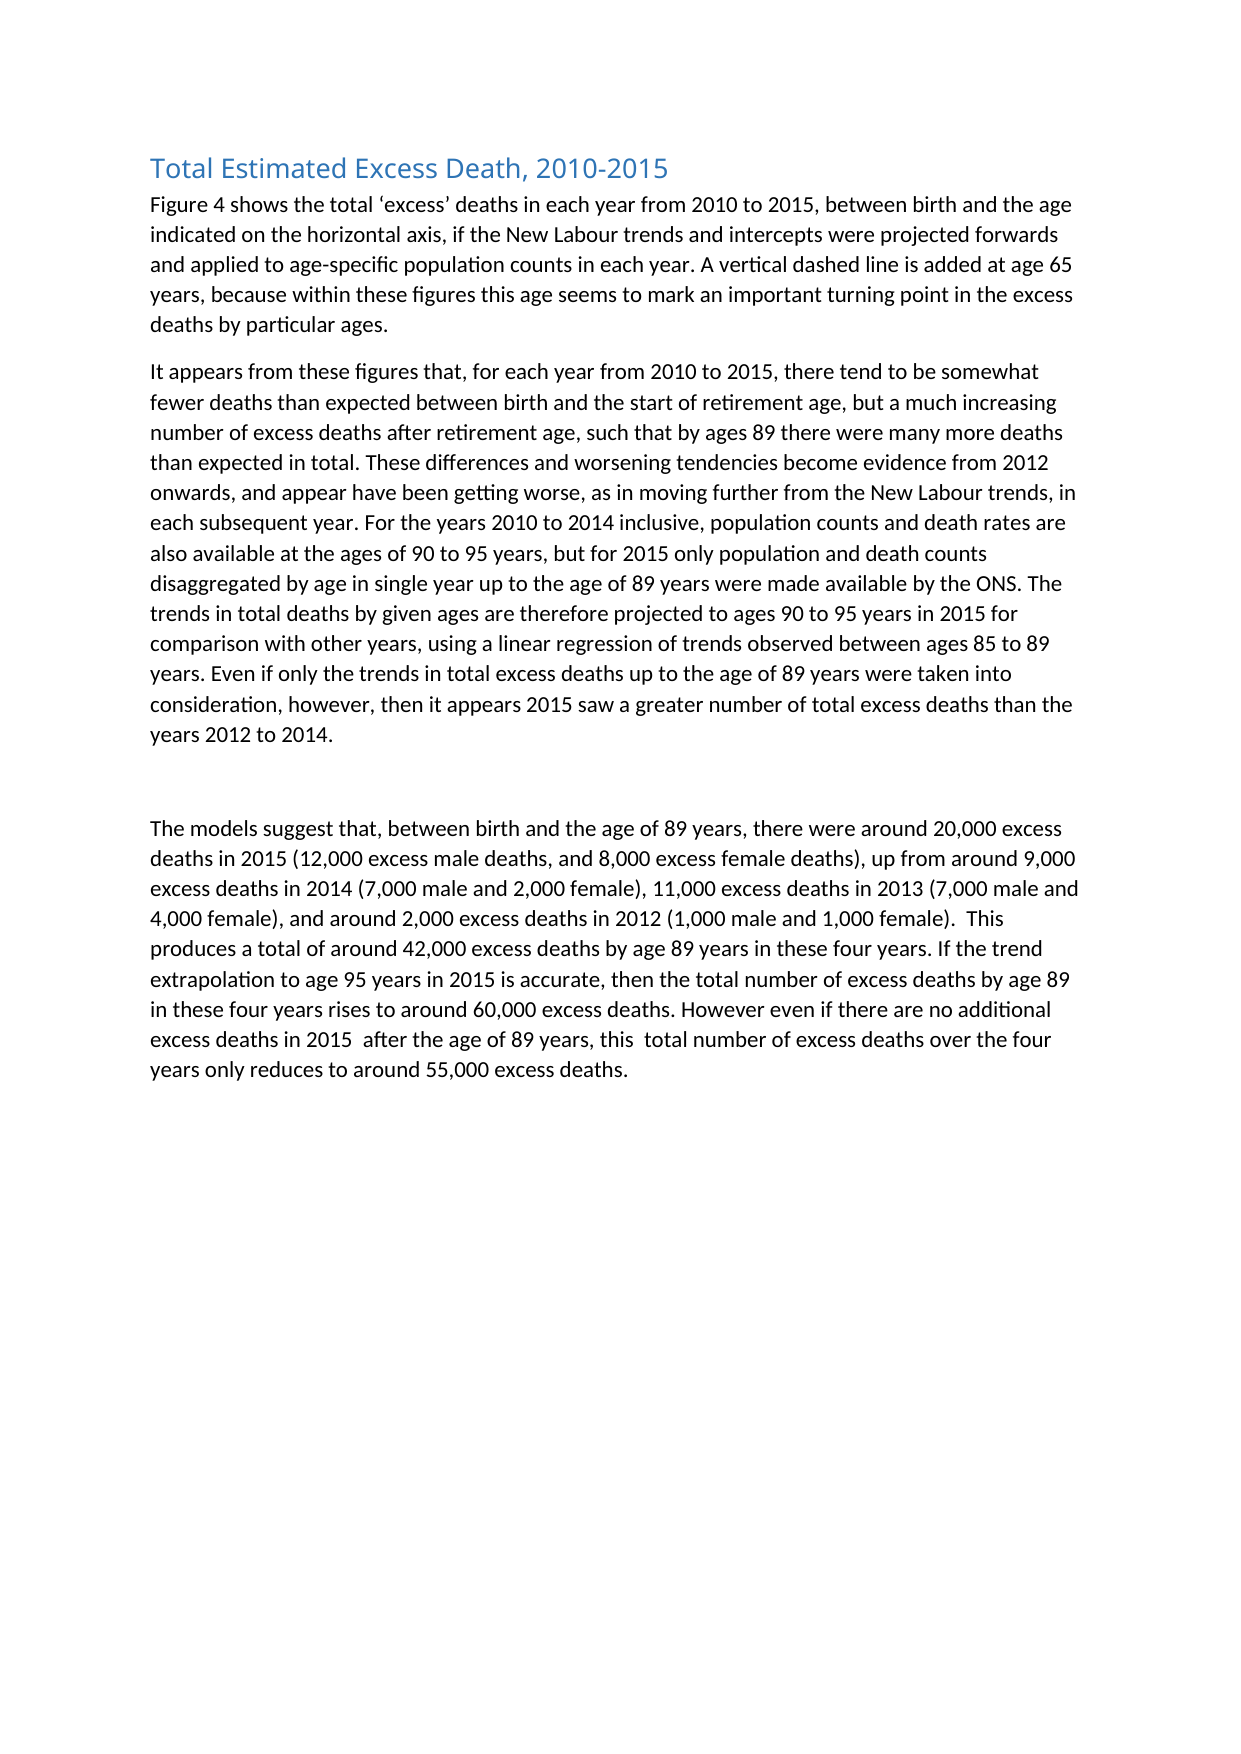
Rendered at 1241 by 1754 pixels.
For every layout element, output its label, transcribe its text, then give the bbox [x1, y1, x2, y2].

subtitle Total Estimated Excess Death, 2010-2015 [150, 150, 1090, 187]
text It appears from these figures that, for each year from 2010 to 2015, there tend to be somewhat fewer deaths than expected between birth and the start of retirement age, but a much increasing number of excess deaths after retirement age, such that by ages 89 there were many more deaths than expected in total. These differences and worsening tendencies become evidence from 2012 onwards, and appear have been getting worse, as in moving further from the New Labour trends, in each subsequent year. For the years 2010 to 2014 inclusive, population counts and death rates are also available at the ages of 90 to 95 years, but for 2015 only population and death counts disaggregated by age in single year up to the age of 89 years were made available by the ONS. The trends in total deaths by given ages are therefore projected to ages 90 to 95 years in 2015 for comparison with other years, using a linear regression of trends observed between ages 85 to 89 years. Even if only the trends in total excess deaths up to the age of 89 years were taken into consideration, however, then it appears 2015 saw a greater number of total excess deaths than the years 2012 to 2014. [150, 357, 1090, 748]
text Figure 4 shows the total ‘excess’ deaths in each year from 2010 to 2015, between birth and the age indicated on the horizontal axis, if the New Labour trends and intercepts were projected forwards and applied to age-specific population counts in each year. A vertical dashed line is added at age 65 years, because within these figures this age seems to mark an important turning point in the excess deaths by particular ages. [150, 190, 1090, 339]
text The models suggest that, between birth and the age of 89 years, there were around 20,000 excess deaths in 2015 (12,000 excess male deaths, and 8,000 excess female deaths), up from around 9,000 excess deaths in 2014 (7,000 male and 2,000 female), 11,000 excess deaths in 2013 (7,000 male and 4,000 female), and around 2,000 excess deaths in 2012 (1,000 male and 1,000 female). This produces a total of around 42,000 excess deaths by age 89 years in these four years. If the trend extrapolation to age 95 years in 2015 is accurate, then the total number of excess deaths by age 89 in these four years rises to around 60,000 excess deaths. However even if there are no additional excess deaths in 2015 after the age of 89 years, this total number of excess deaths over the four years only reduces to around 55,000 excess deaths. [150, 814, 1090, 1083]
